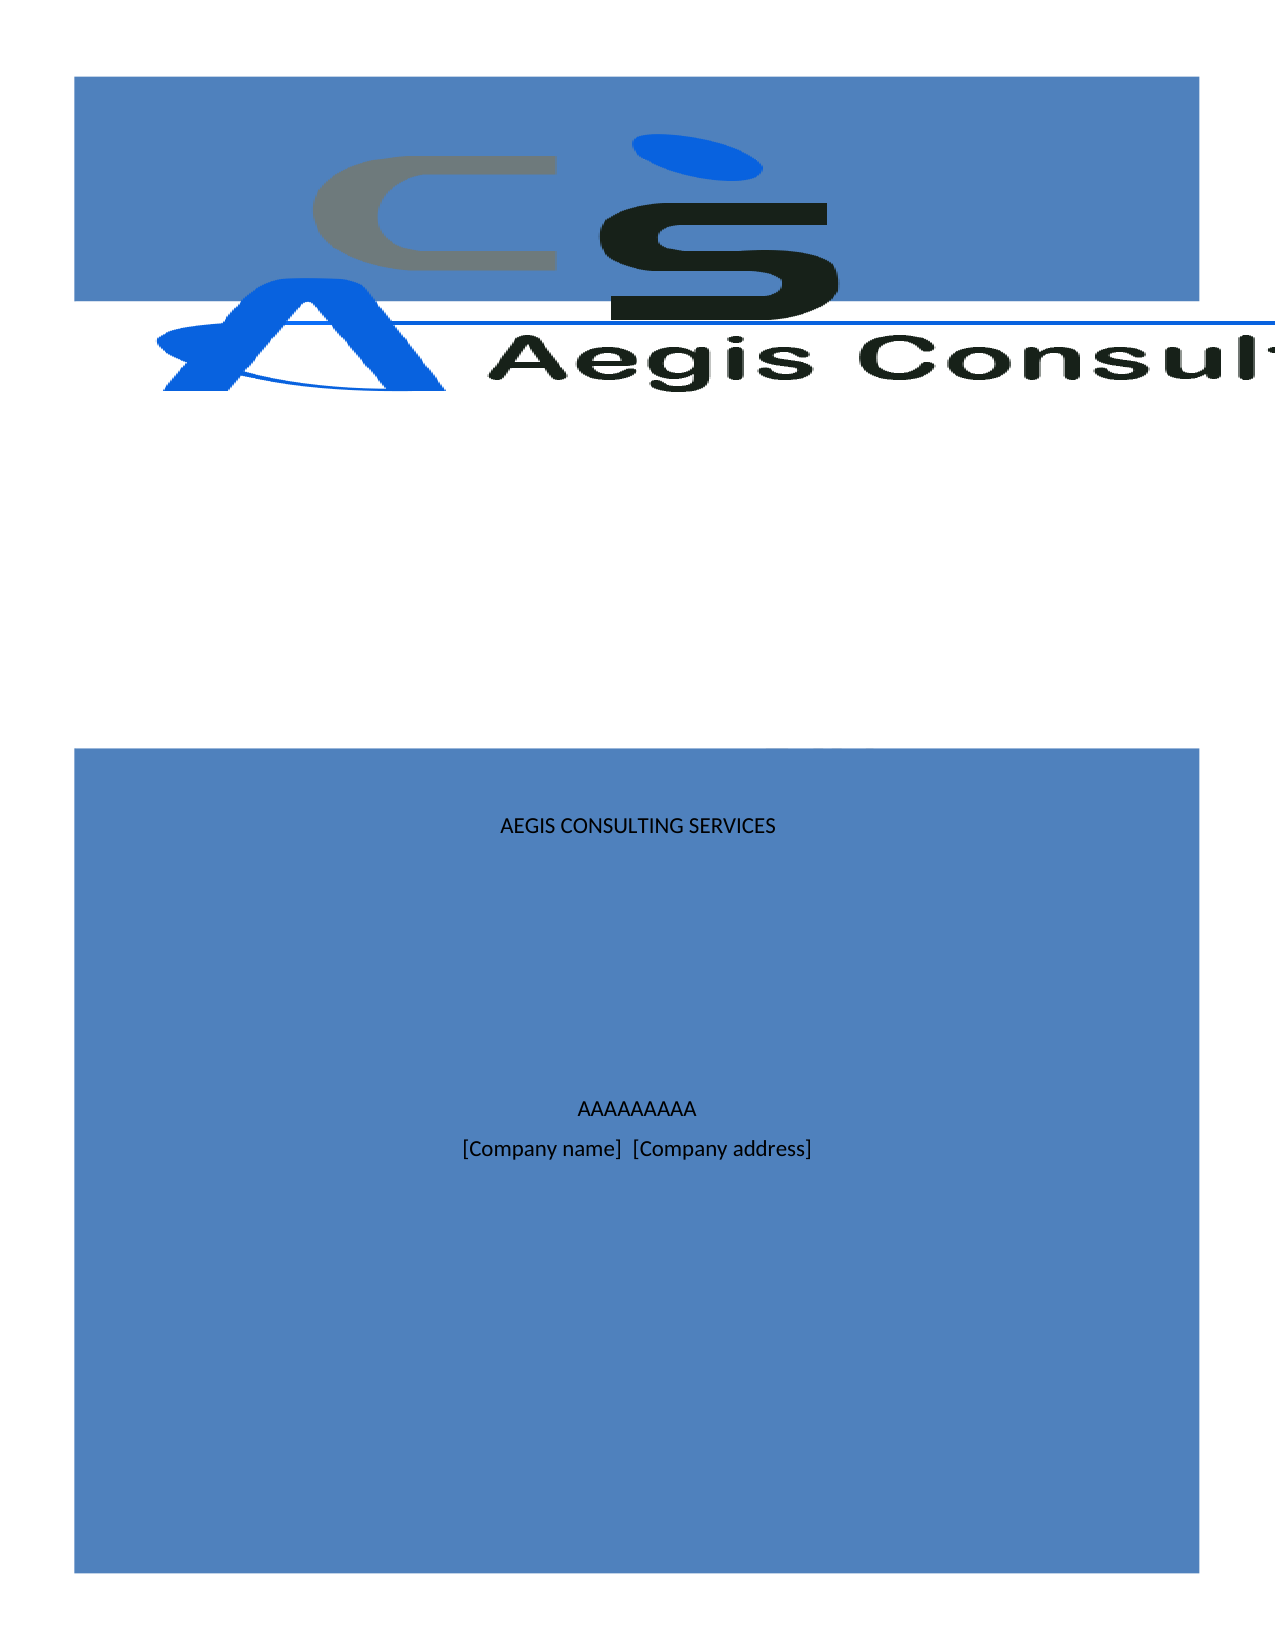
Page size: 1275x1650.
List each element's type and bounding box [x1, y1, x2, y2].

picture [150, 131, 1275, 397]
